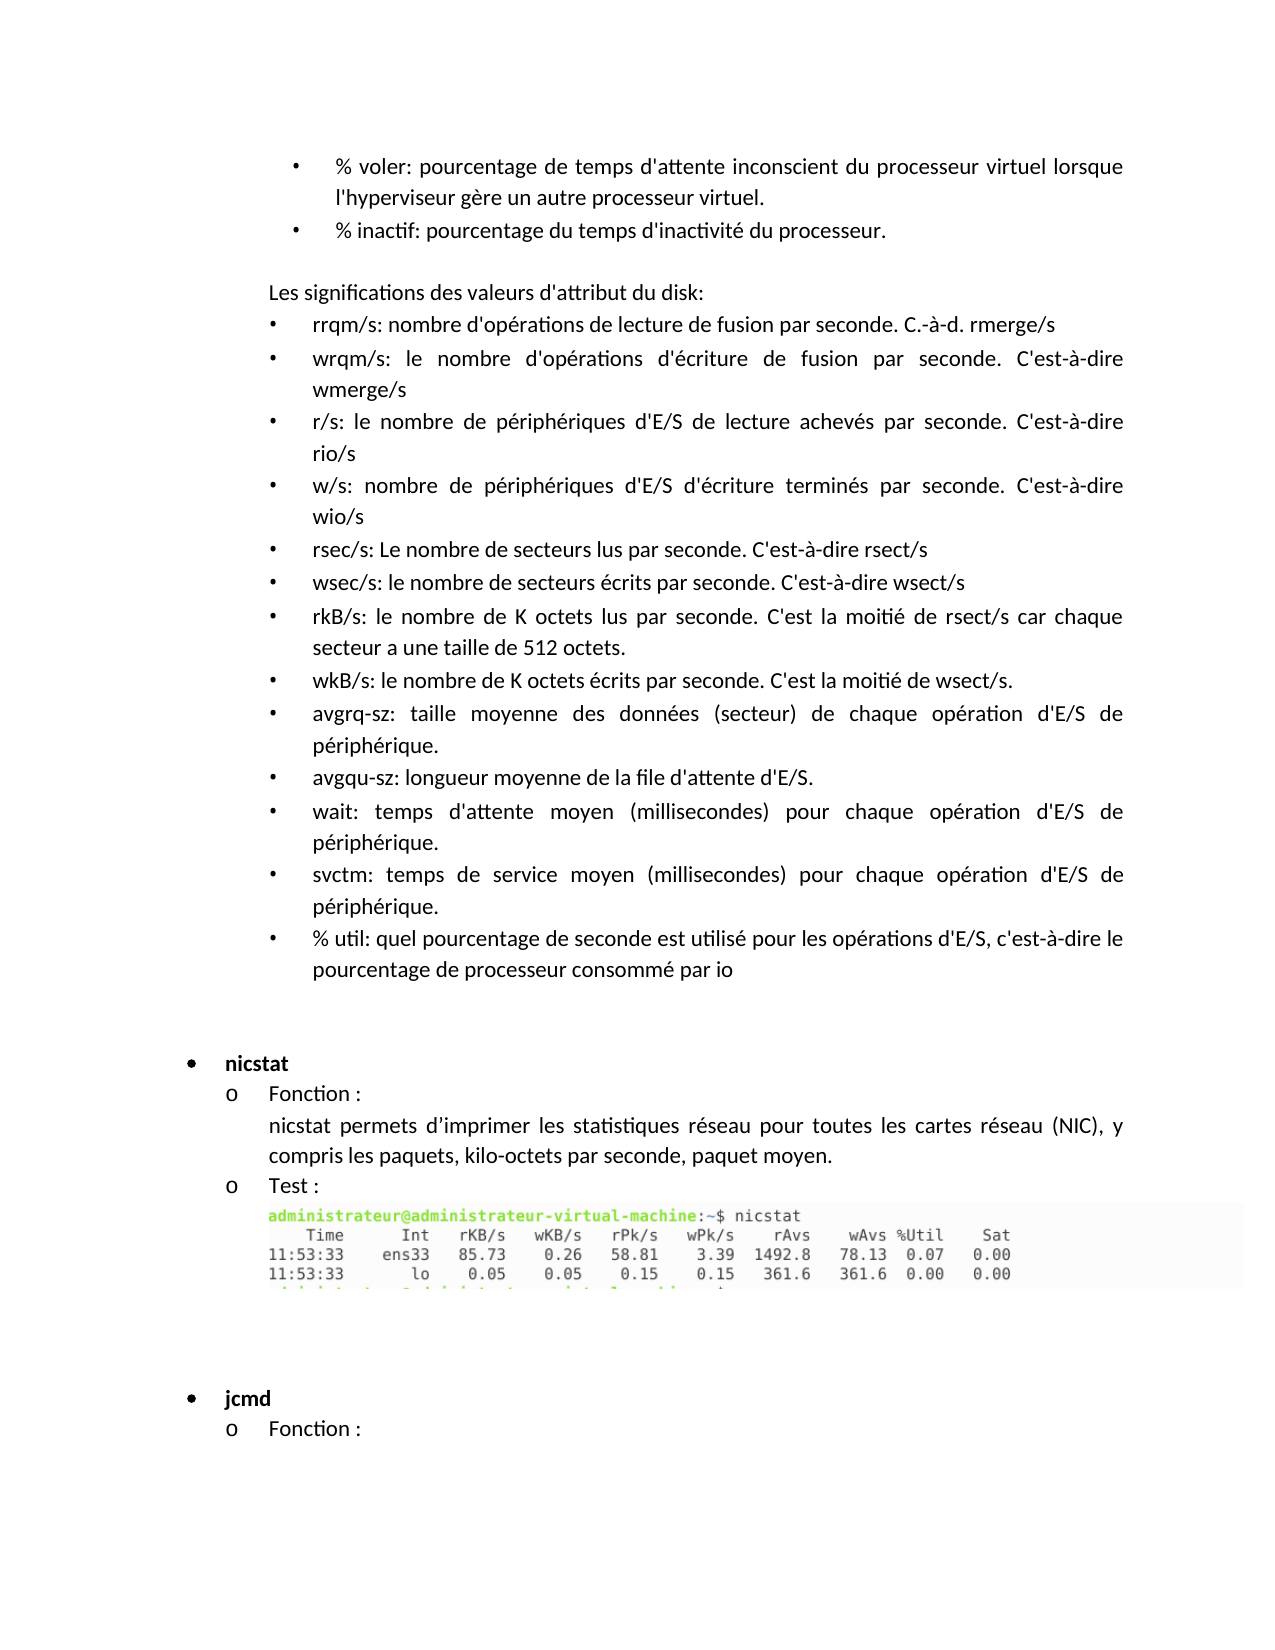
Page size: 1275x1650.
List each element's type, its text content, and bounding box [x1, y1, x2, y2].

list wrqm/s: le nombre d'opérations d'écriture de fusion par seconde. C'est-à-dire wmerge/s [269, 342, 1125, 403]
list avgrq-sz: taille moyenne des données (secteur) de chaque opération d'E/S de périphérique. [269, 697, 1125, 759]
list wsec/s: le nombre de secteurs écrits par seconde. C'est-à-dire wsect/s [269, 566, 1125, 597]
list rsec/s: Le nombre de secteurs lus par seconde. C'est-à-dire rsect/s [269, 532, 1125, 564]
list Fonction : [225, 1079, 1125, 1109]
list wait: temps d'attente moyen (millisecondes) pour chaque opération d'E/S de périphérique. [269, 795, 1125, 856]
list Les significations des valeurs d'attribut du disk: [269, 278, 1125, 306]
list nicstat permets d’imprimer les statistiques réseau pour toutes les cartes réseau (NIC), y compris les paquets, kilo-octets par seconde, paquet moyen. [269, 1111, 1125, 1169]
list % voler: pourcentage de temps d'attente inconscient du processeur virtuel lorsque l'hyperviseur gère un autre processeur virtuel. [292, 150, 1125, 211]
list avgqu-sz: longueur moyenne de la file d'attente d'E/S. [269, 761, 1125, 792]
list Fonction : [225, 1414, 1125, 1444]
list r/s: le nombre de périphériques d'E/S de lecture achevés par seconde. C'est-à-dire rio/s [269, 405, 1125, 467]
list jcmd [187, 1384, 1125, 1412]
list rrqm/s: nombre d'opérations de lecture de fusion par seconde. C.-à-d. rmerge/s [269, 308, 1125, 339]
list rkB/s: le nombre de K octets lus par seconde. C'est la moitié de rsect/s car chaque secteur a une taille de 512 octets. [269, 600, 1125, 661]
list Test : [225, 1171, 1125, 1201]
list % util: quel pourcentage de seconde est utilisé pour les opérations d'E/S, c'est-à-dire le pourcentage de processeur consommé par io [269, 922, 1125, 983]
list w/s: nombre de périphériques d'E/S d'écriture terminés par seconde. C'est-à-dire wio/s [269, 469, 1125, 530]
list wkB/s: le nombre de K octets écrits par seconde. C'est la moitié de wsect/s. [269, 664, 1125, 695]
list nicstat [187, 1049, 1125, 1077]
list % inactif: pourcentage du temps d'inactivité du processeur. [292, 214, 1125, 245]
picture [268, 1202, 1244, 1289]
list svctm: temps de service moyen (millisecondes) pour chaque opération d'E/S de périphérique. [269, 858, 1125, 920]
